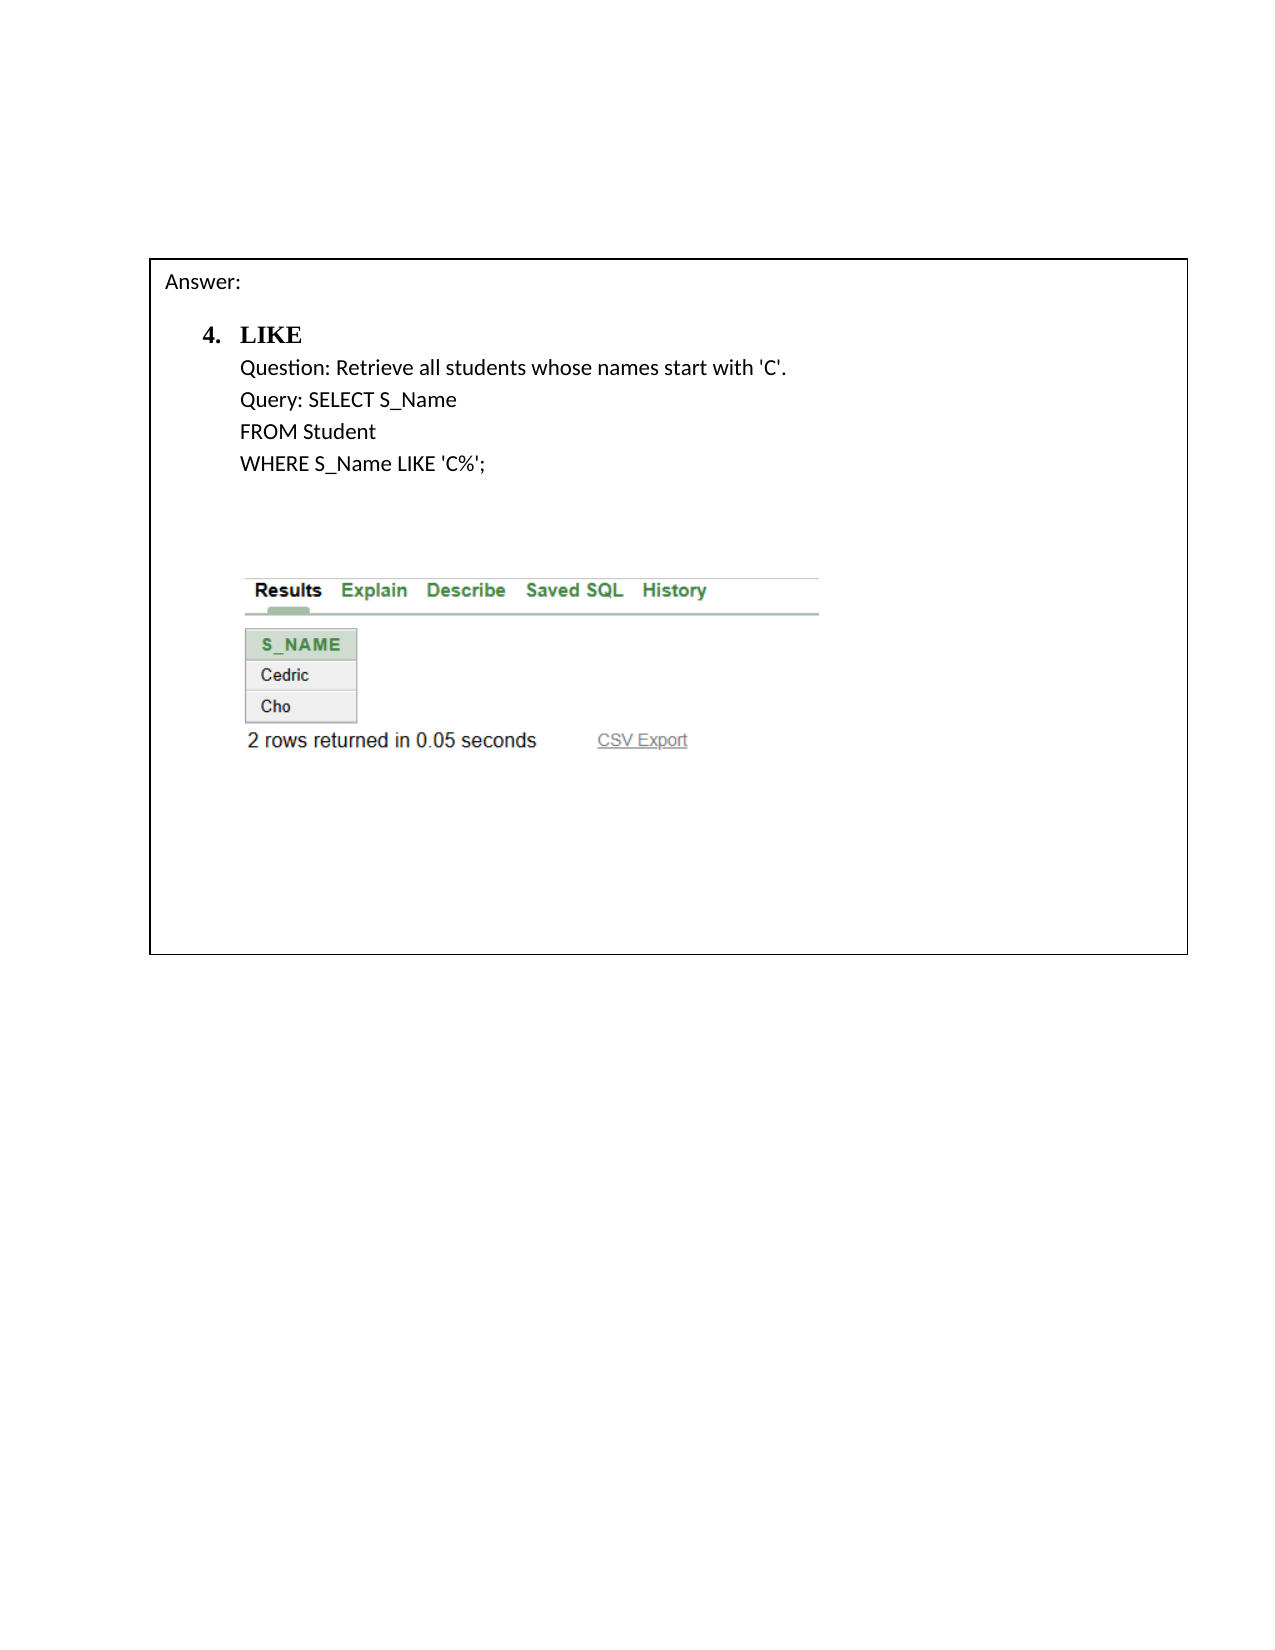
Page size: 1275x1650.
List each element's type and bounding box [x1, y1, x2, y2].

picture [240, 578, 819, 809]
